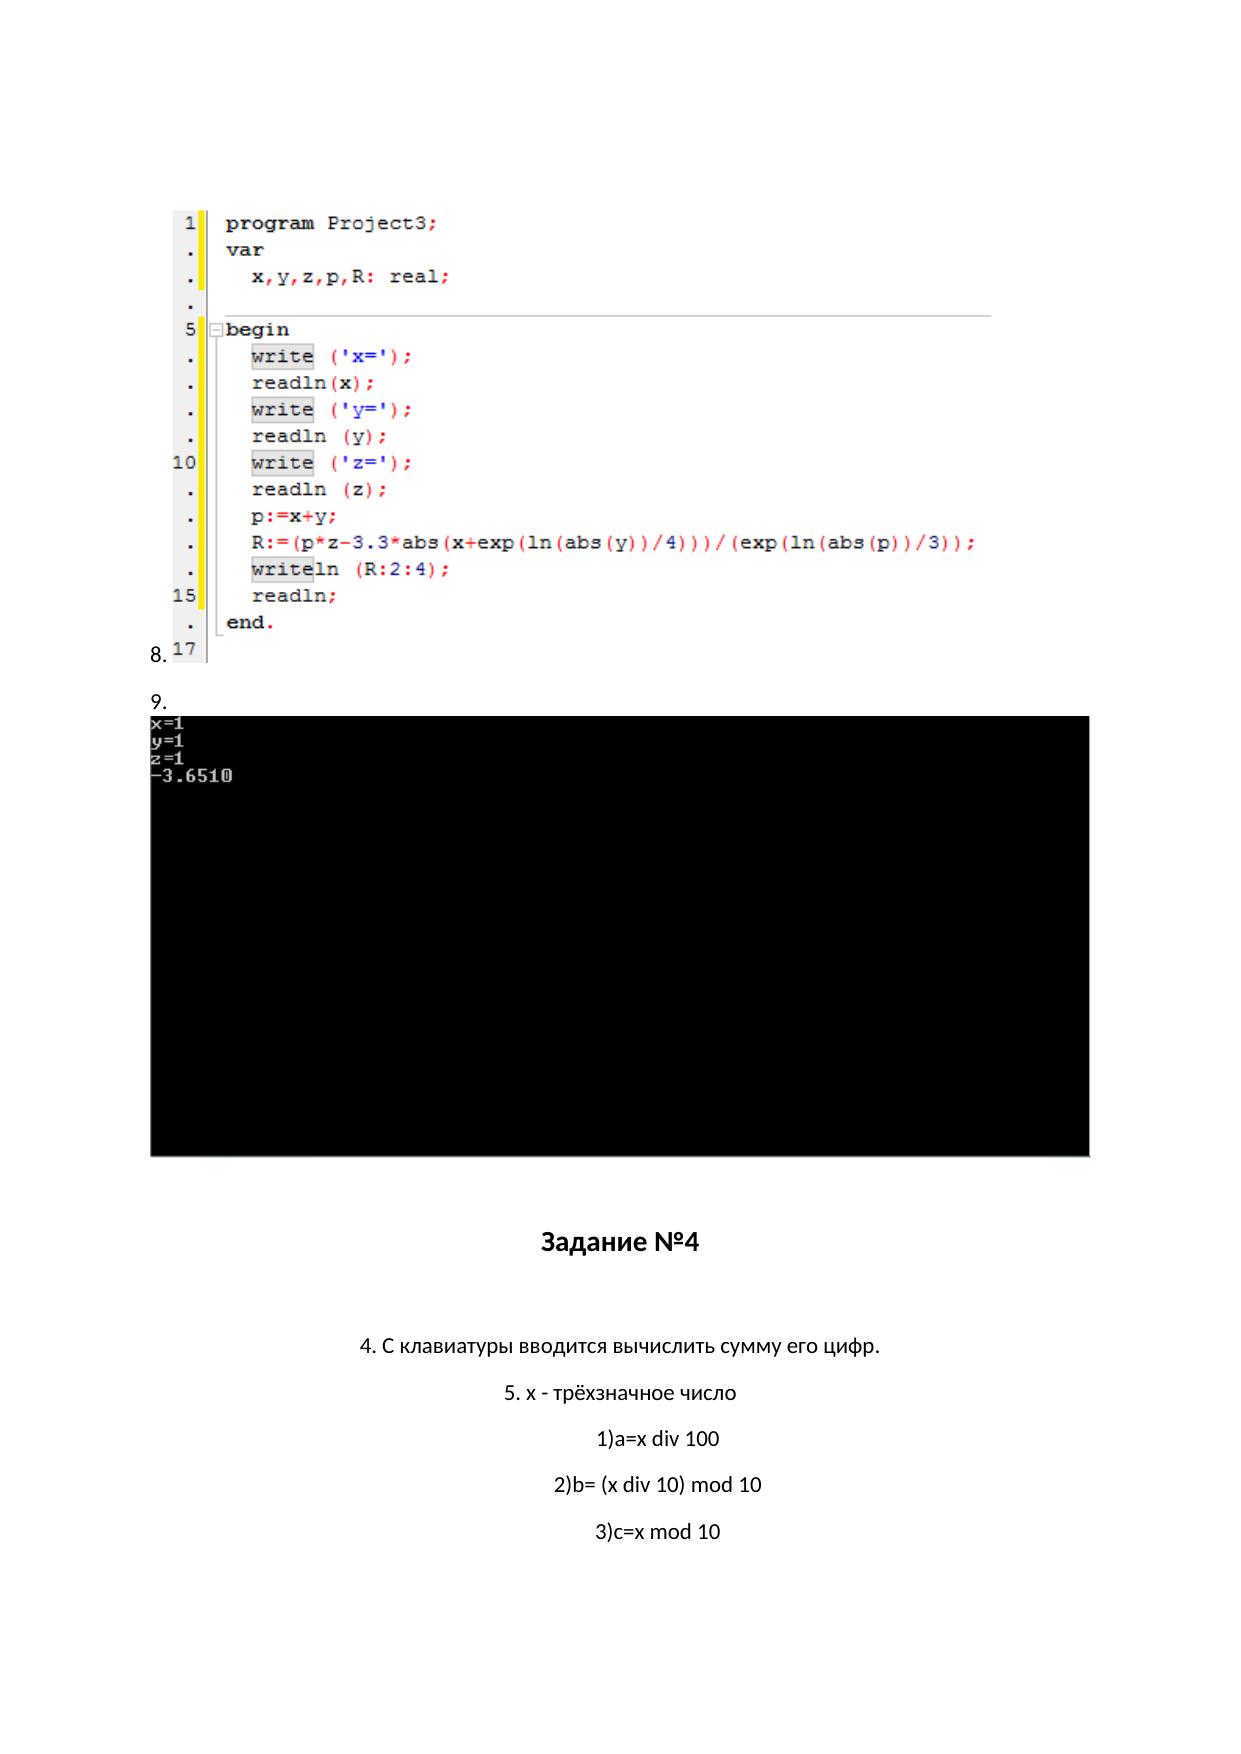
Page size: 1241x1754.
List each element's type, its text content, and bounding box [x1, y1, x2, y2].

text 3)c=x mod 10 [225, 1517, 1090, 1545]
picture [172, 209, 992, 663]
text Задание №4 [150, 1223, 1090, 1258]
text 9. [150, 687, 1090, 716]
text 4. С клавиатуры вводится вычислить сумму его цифр. [150, 1332, 1090, 1359]
text 5. x - трёхзначное число [150, 1378, 1090, 1406]
picture [150, 716, 1091, 1159]
text 1)a=x div 100 [225, 1424, 1090, 1452]
text 2)b= (x div 10) mod 10 [225, 1471, 1090, 1499]
